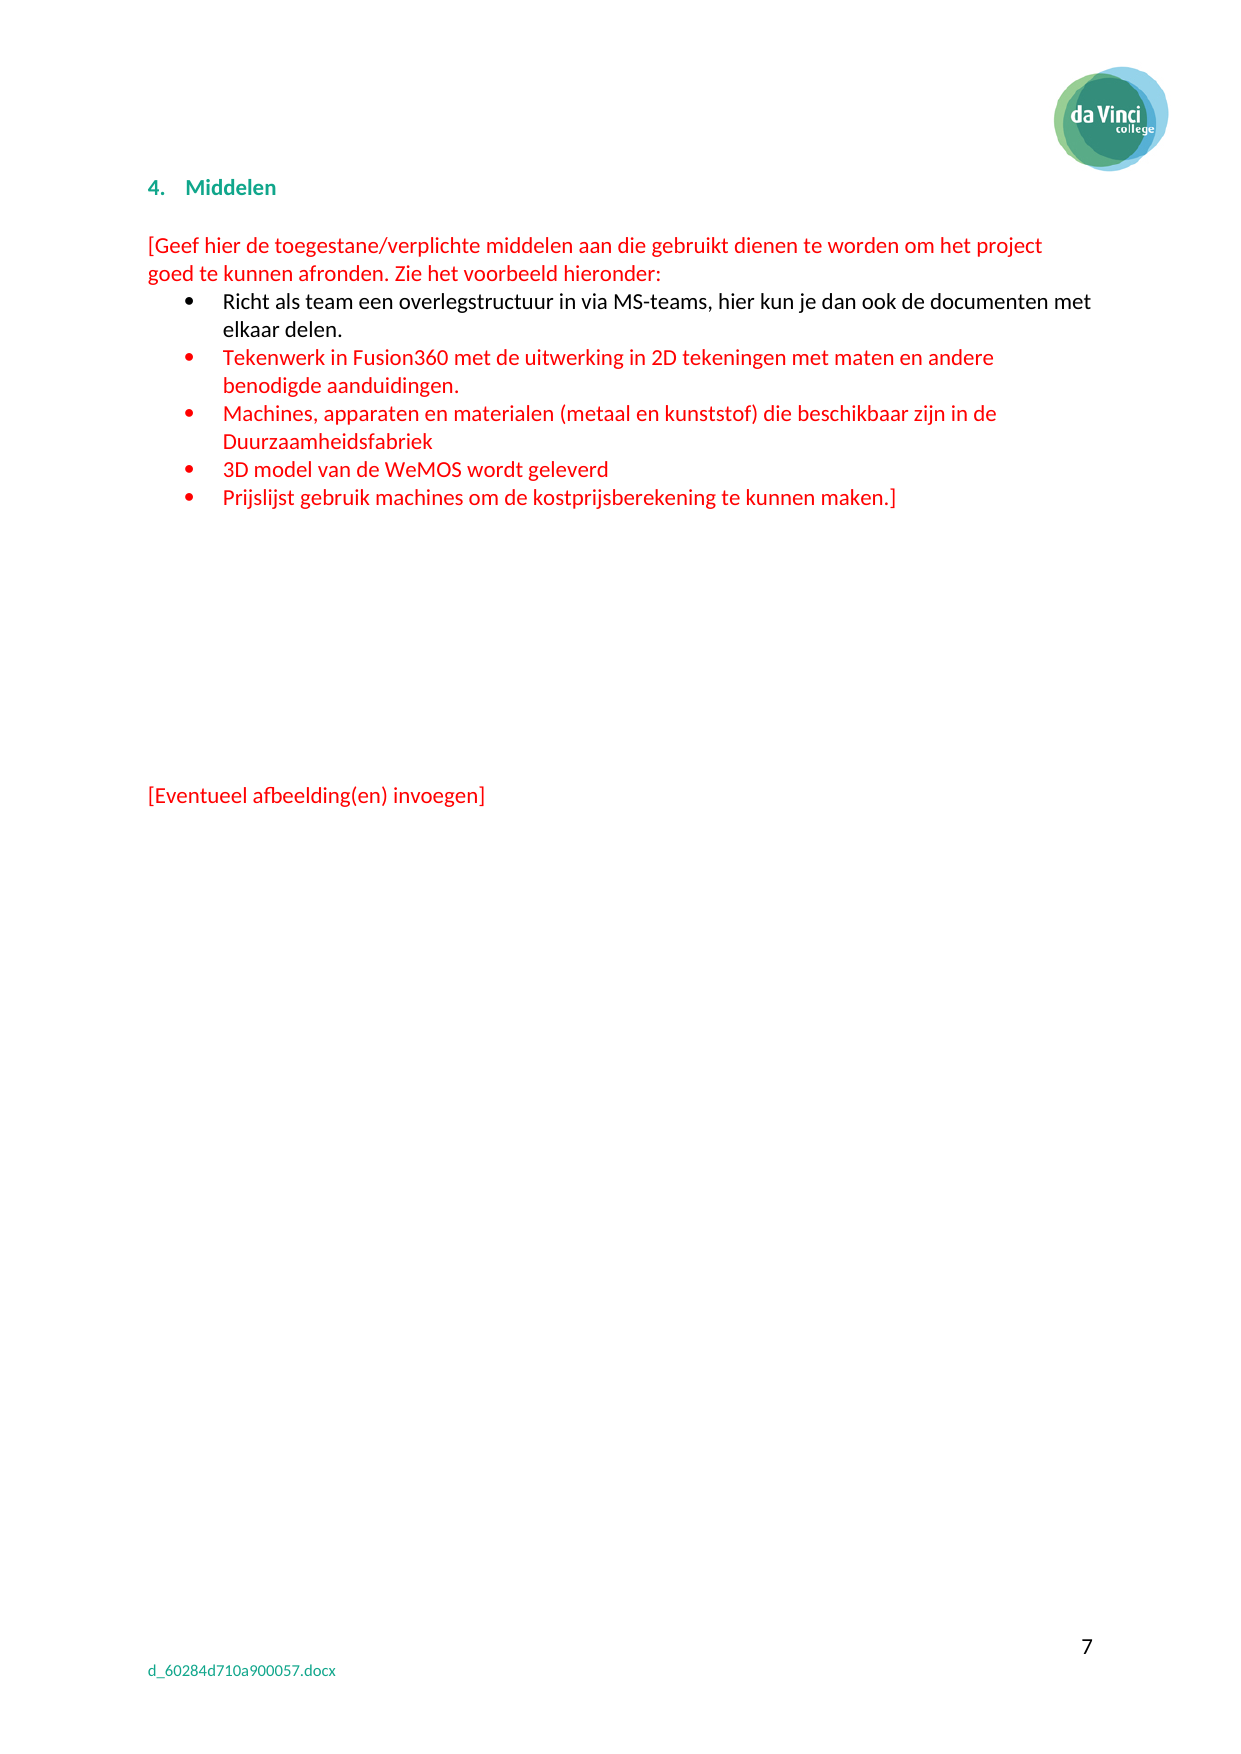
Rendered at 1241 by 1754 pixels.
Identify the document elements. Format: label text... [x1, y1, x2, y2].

list Prijslijst gebruik machines om de kostprijsberekening te kunnen maken.] [185, 483, 1093, 511]
text [Eventueel afbeelding(en) invoegen] [148, 782, 1093, 810]
list Richt als team een overlegstructuur in via MS-teams, hier kun je dan ook de documenten met elkaar delen. [185, 287, 1093, 343]
picture [1048, 62, 1174, 174]
list 3D model van de WeMOS wordt geleverd [185, 455, 1093, 483]
list Machines, apparaten en materialen (metaal en kunststof) die beschikbaar zijn in de Duurzaamheidsfabriek [185, 399, 1093, 455]
text [Geef hier de toegestane/verplichte middelen aan die gebruikt dienen te worden om het project goed te kunnen afronden. Zie het voorbeeld hieronder: [148, 231, 1093, 287]
text Middelen [148, 173, 1093, 201]
list Tekenwerk in Fusion360 met de uitwerking in 2D tekeningen met maten en andere benodigde aanduidingen. [185, 343, 1093, 399]
